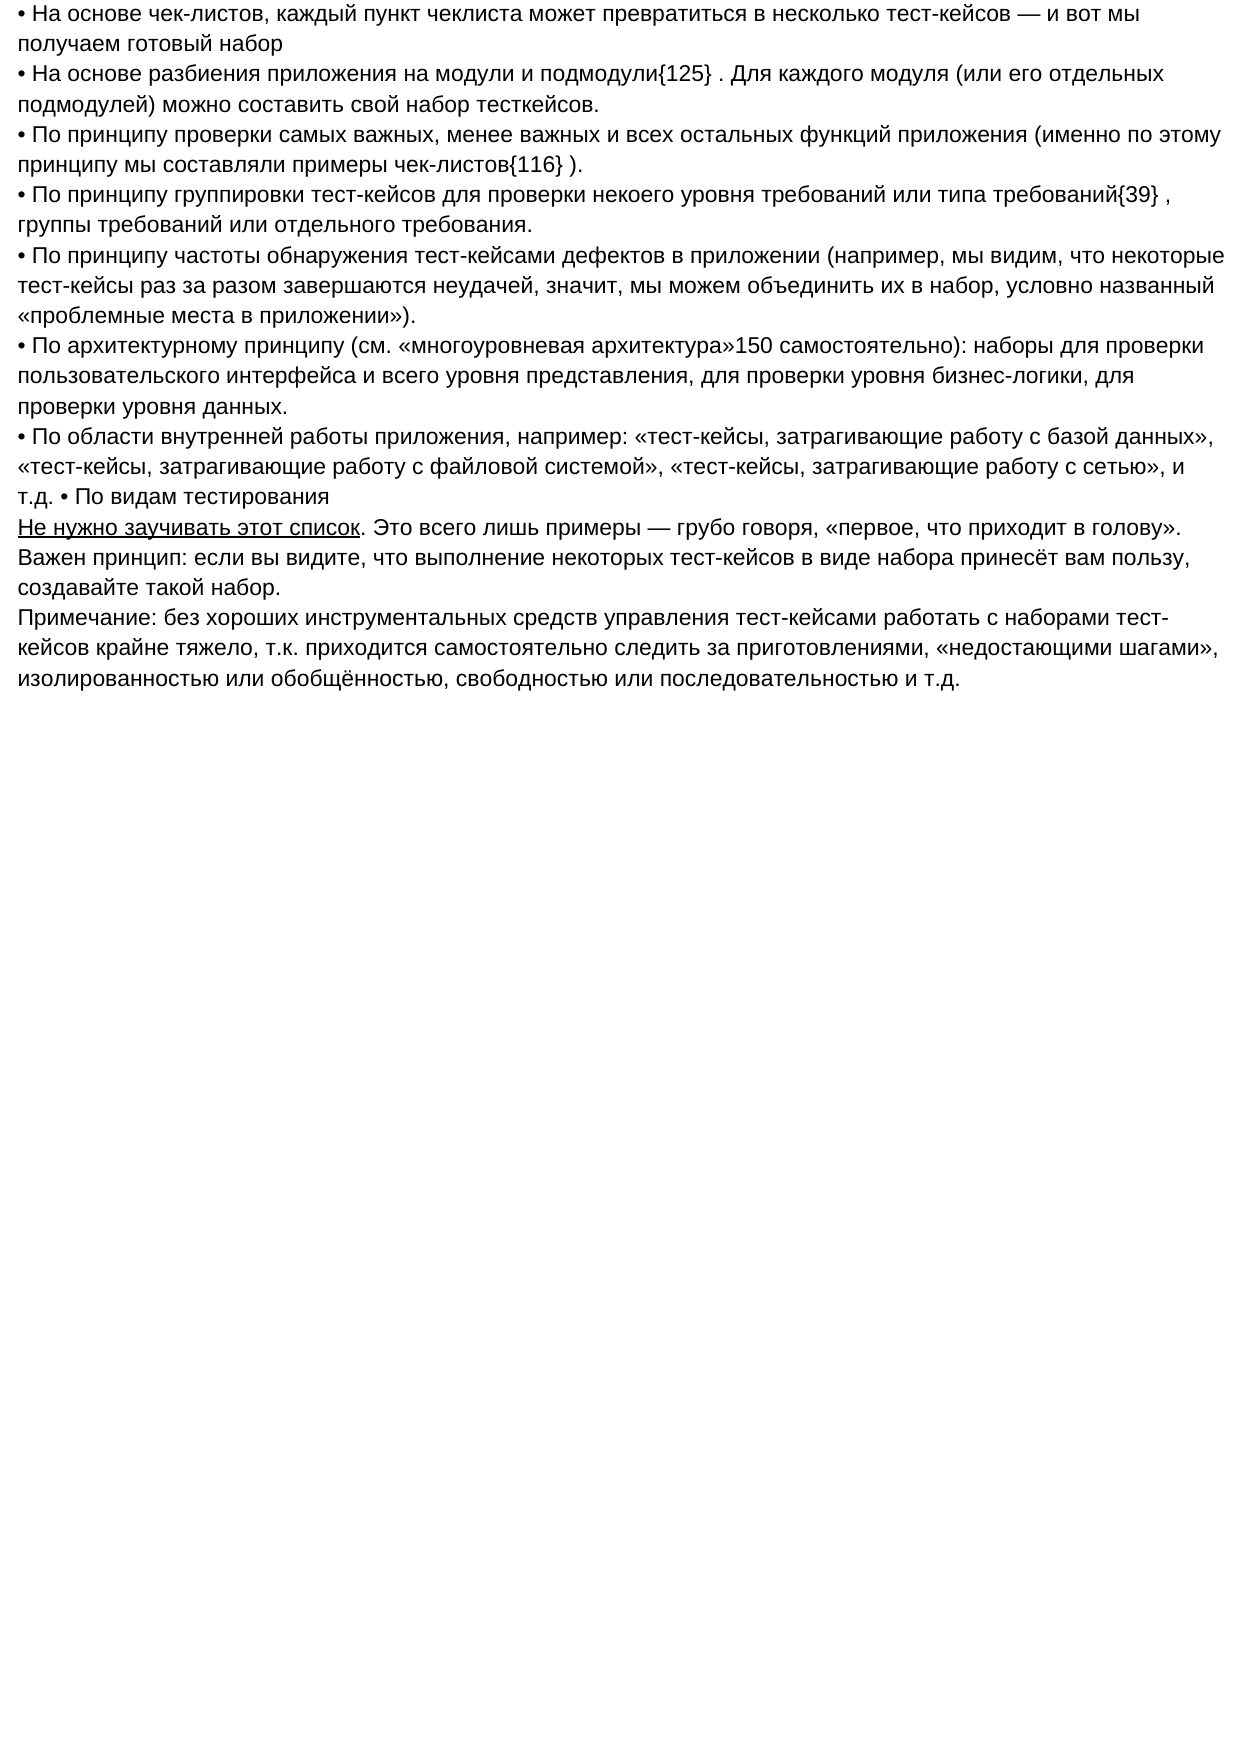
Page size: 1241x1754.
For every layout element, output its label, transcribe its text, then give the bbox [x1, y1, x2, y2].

text • По принципу частоты обнаружения тест-кейсами дефектов в приложении (например, мы видим, что некоторые тест-кейсы раз за разом завершаются неудачей, значит, мы можем объединить их в набор, условно названный «проблемные места в приложении»). [17, 242, 1227, 328]
text • На основе чек-листов, каждый пункт чеклиста может превратиться в несколько тест-кейсов — и вот мы получаем готовый набор [17, 0, 1227, 57]
text • По архитектурному принципу (см. «многоуровневая архитектура»150 самостоятельно): наборы для проверки пользовательского интерфейса и всего уровня представления, для проверки уровня бизнес-логики, для проверки уровня данных. [17, 332, 1227, 419]
text Примечание: без хороших инструментальных средств управления тест-кейсами работать с наборами тест-кейсов крайне тяжело, т.к. приходится самостоятельно следить за приготовлениями, «недостающими шагами», изолированностью или обобщённостью, свободностью или последовательностью и т.д. [17, 604, 1227, 691]
text • По принципу группировки тест-кейсов для проверки некоего уровня требований или типа требований{39} , группы требований или отдельного требования. [17, 181, 1227, 238]
text • По области внутренней работы приложения, например: «тест-кейсы, затрагивающие работу с базой данных», «тест-кейсы, затрагивающие работу с файловой системой», «тест-кейсы, затрагивающие работу с сетью», и т.д. • По видам тестирования [17, 423, 1227, 510]
text • На основе разбиения приложения на модули и подмодули{125} . Для каждого модуля (или его отдельных подмодулей) можно составить свой набор тесткейсов. [17, 60, 1227, 117]
text • По принципу проверки самых важных, менее важных и всех остальных функций приложения (именно по этому принципу мы составляли примеры чек-листов{116} ). [17, 121, 1227, 177]
text Не нужно заучивать этот список. Это всего лишь примеры — грубо говоря, «первое, что приходит в голову». Важен принцип: если вы видите, что выполнение некоторых тест-кейсов в виде набора принесёт вам пользу, создавайте такой набор. [17, 513, 1227, 600]
